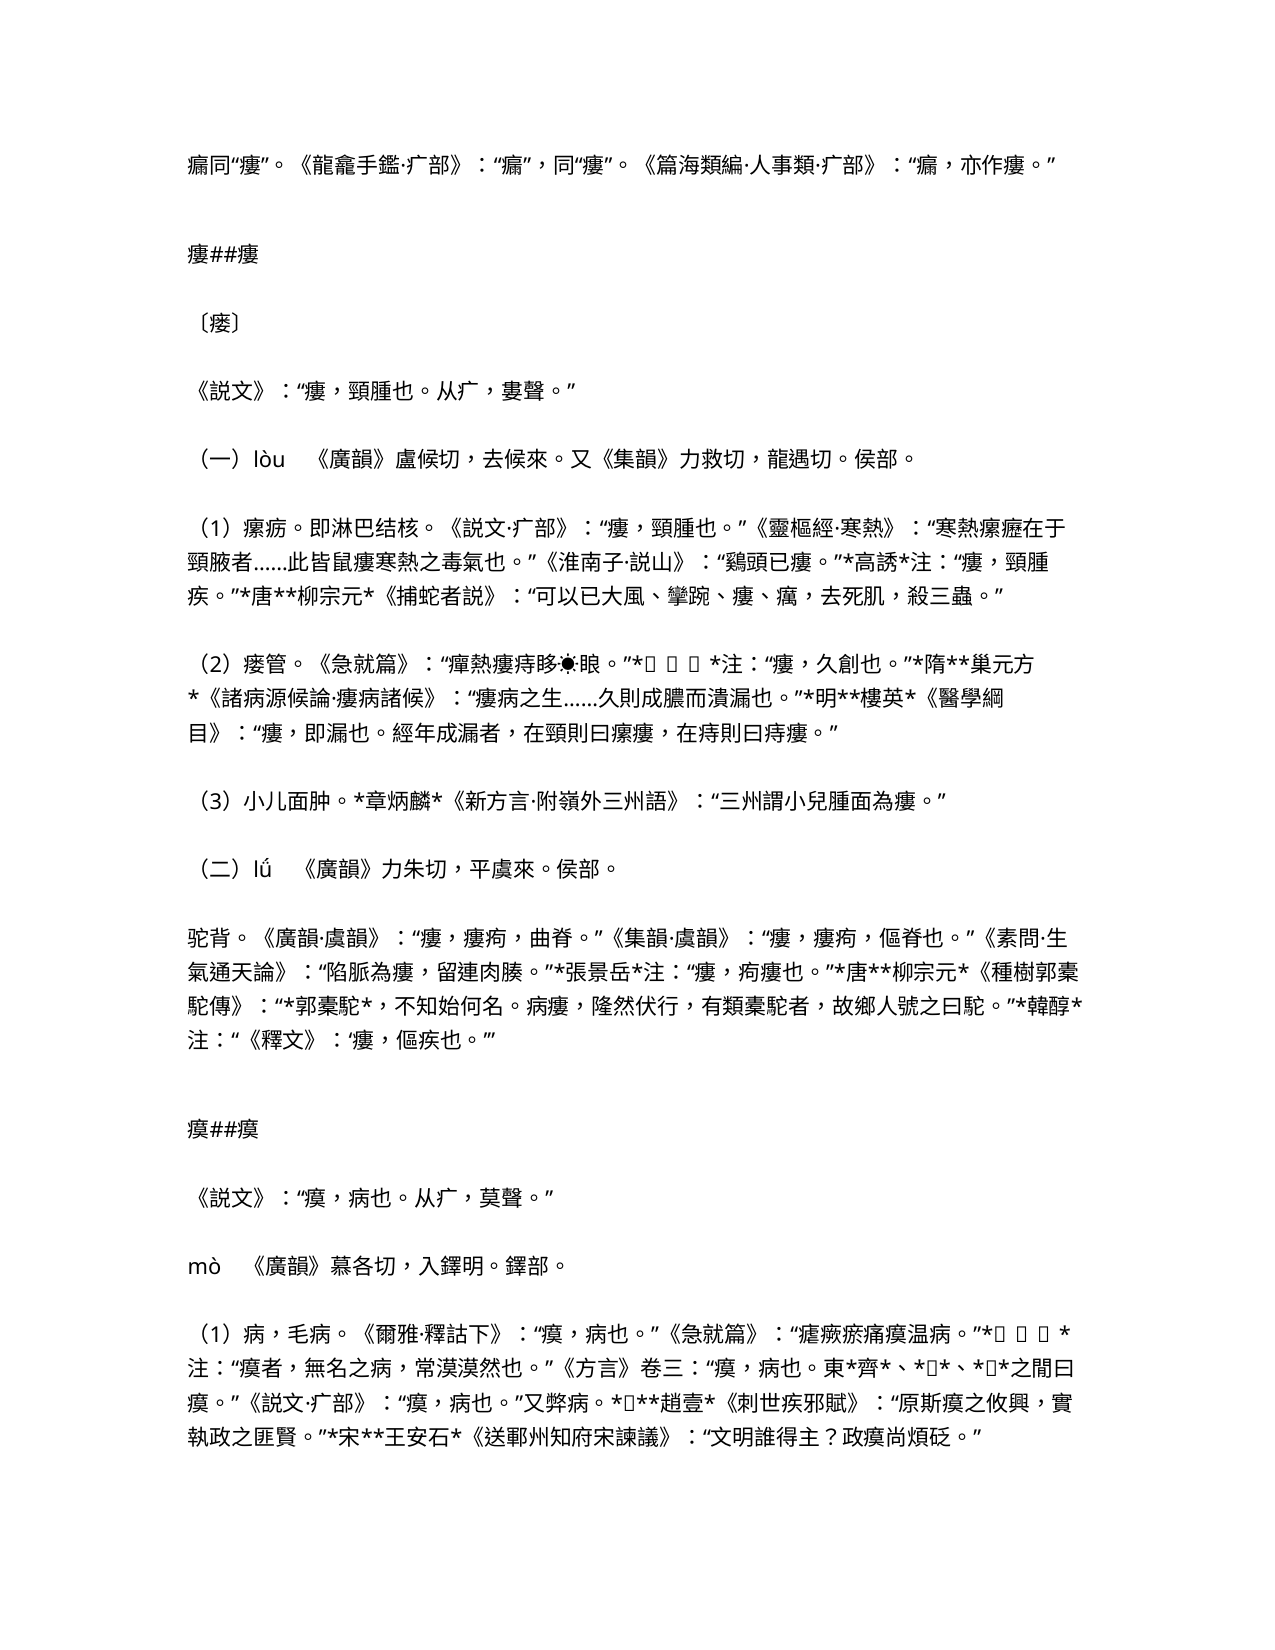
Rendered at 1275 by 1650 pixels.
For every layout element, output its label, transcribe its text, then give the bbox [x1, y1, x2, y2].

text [187, 1114, 1087, 1486]
text 瘻##瘻 〔瘘〕 《説文》：“瘻，頸腫也。从疒，婁聲。” （一）lòu 《廣韻》盧候切，去候來。又《集韻》力救切，龍遇切。侯部。 （1）瘰疬。即淋巴结核。《説文·疒部》：“瘻，頸腫也。”《靈樞經·寒熱》：“寒熱瘰癧在于頸腋者……此皆鼠瘻寒熱之毒氣也。”《淮南子·説山》：“鷄頭已瘻。”*高誘*注：“瘻，頸腫疾。”*唐**柳宗元*《捕蛇者説》：“可以已大風、攣踠、瘻、癘，去死肌，殺三蟲。” （2）瘘管。《急就篇》：“癉熱瘻痔眵☀䀶。”*顔師古*注：“瘻，久創也。”*隋**巢元方*《諸病源候論·瘻病諸候》：“瘻病之生……久則成膿而潰漏也。”*明**樓英*《醫學綱目》：“瘻，即漏也。經年成漏者，在頸則曰瘰瘻，在痔則曰痔瘻。” （3）小儿面肿。*章炳麟*《新方言·附嶺外三州語》：“三州謂小兒腫面為瘻。” （二）lǘ 《廣韻》力朱切，平虞來。侯部。 驼背。《廣韻·虞韻》：“瘻，瘻痀，曲脊。”《集韻·虞韻》：“瘻，瘻痀，傴脊也。”《素問·生氣通天論》：“陷脈為瘻，留連肉腠。”*張景岳*注：“瘻，痀瘻也。”*唐**柳宗元*《種樹郭橐駝傳》：“*郭橐駝*，不知始何名。病瘻，隆然伏行，有類橐駝者，故鄉人號之曰駝。”*韓醇*注：“《釋文》：‘瘻，傴疾也。’” [187, 239, 1087, 1089]
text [187, 150, 1087, 214]
